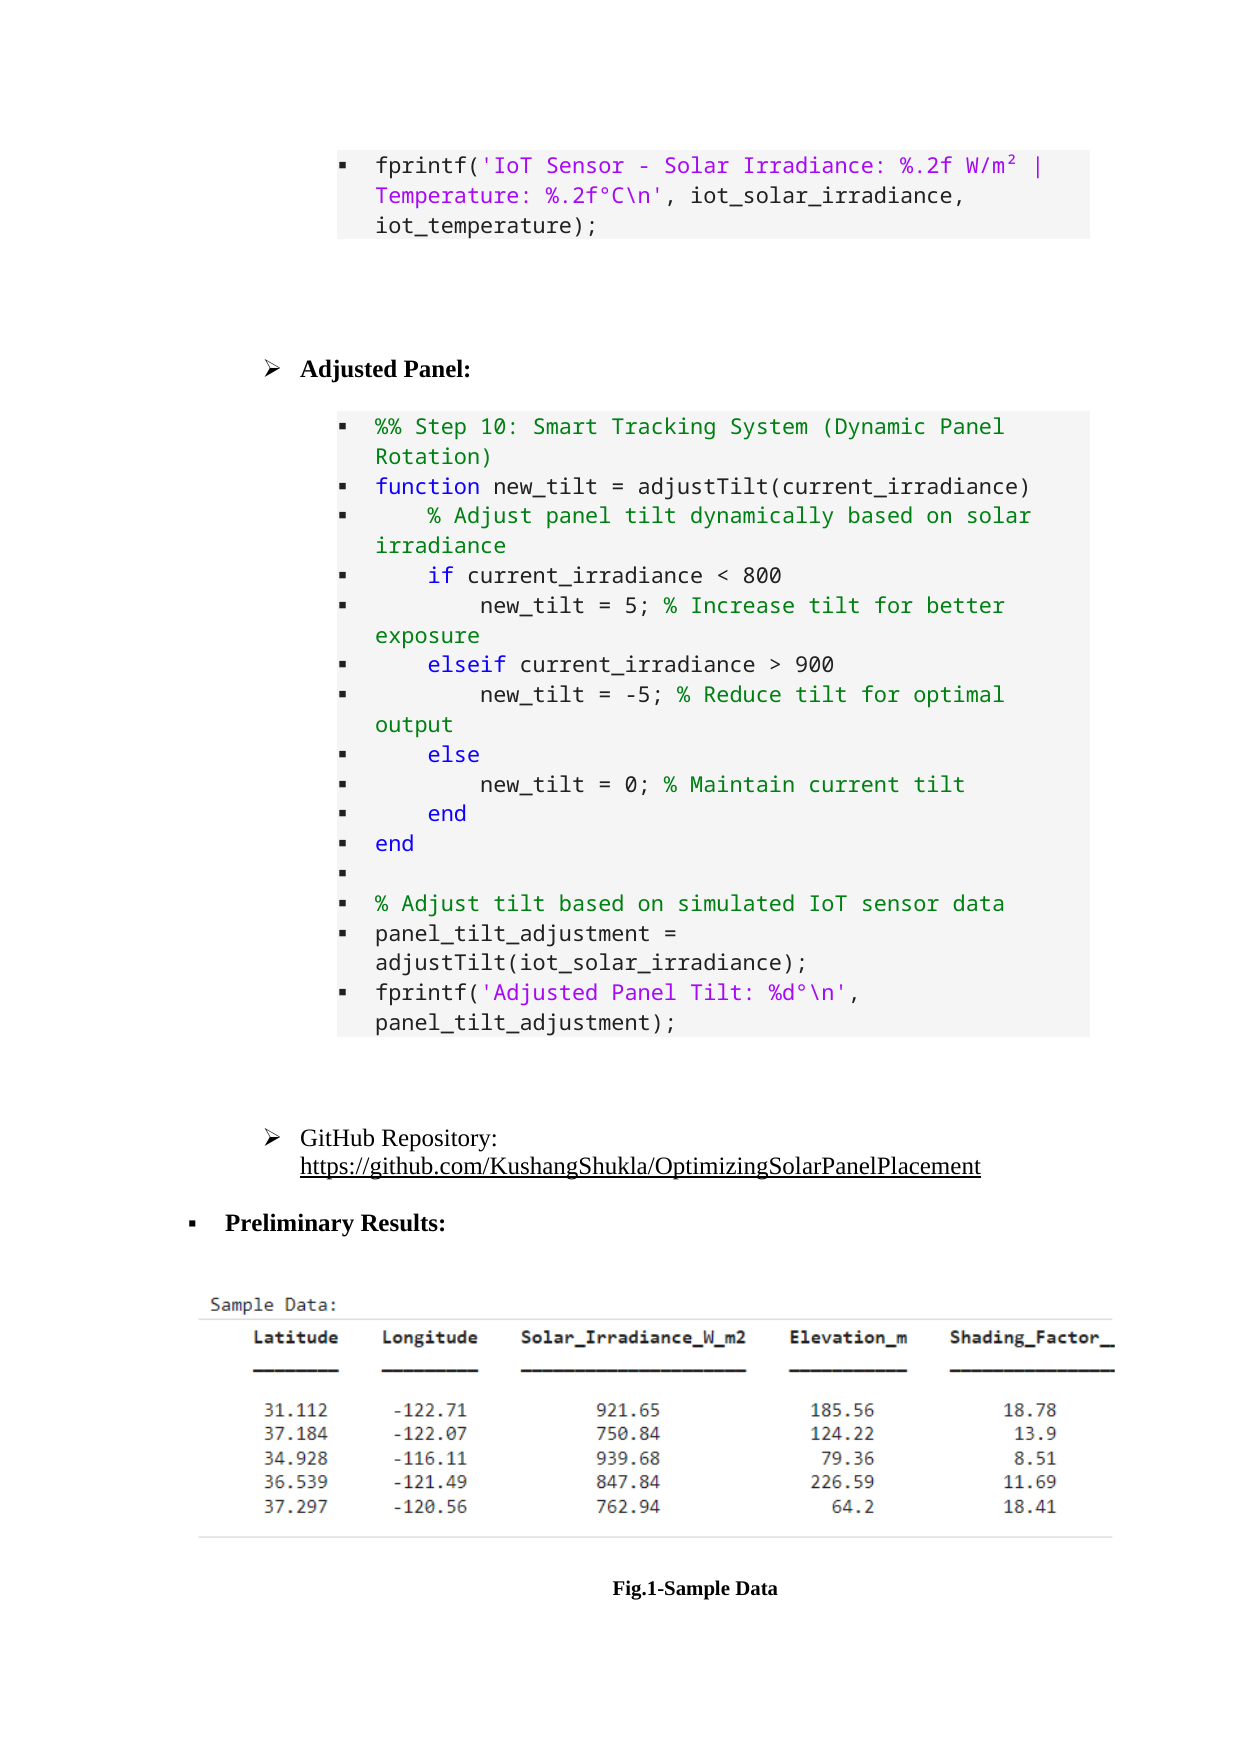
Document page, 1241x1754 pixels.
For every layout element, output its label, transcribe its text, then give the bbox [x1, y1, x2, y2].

list end [337, 828, 1090, 858]
list fprintf('Adjusted Panel Tilt: %d°\n', panel_tilt_adjustment); [337, 977, 1090, 1037]
list Adjusted Panel: [262, 354, 1090, 411]
text Fig.1-Sample Data [300, 1576, 1090, 1600]
list new_tilt = 0; % Maintain current tilt [337, 769, 1090, 798]
list fprintf('IoT Sensor - Solar Irradiance: %.2f W/m² | Temperature: %.2f°C\n', iot_solar_irradiance, iot_temperature); [337, 150, 1090, 239]
list end [337, 798, 1090, 828]
list % Adjust panel tilt dynamically based on solar irradiance [337, 501, 1090, 560]
list if current_irradiance < 800 [337, 560, 1090, 590]
list function new_tilt = adjustTilt(current_irradiance) [337, 471, 1090, 501]
list else [337, 739, 1090, 769]
list new_tilt = 5; % Increase tilt for better exposure [337, 590, 1090, 649]
list % Adjust tilt based on simulated IoT sensor data [337, 888, 1090, 918]
list Preliminary Results: [187, 1208, 1090, 1265]
list GitHub Repository: https://github.com/KushangShukla/OptimizingSolarPanelPlacement [262, 1123, 1090, 1208]
list new_tilt = -5; % Reduce tilt for optimal output [337, 679, 1090, 739]
list %% Step 10: Smart Tracking System (Dynamic Panel Rotation) [337, 411, 1090, 471]
picture [187, 1294, 1128, 1547]
list panel_tilt_adjustment = adjustTilt(iot_solar_irradiance); [337, 918, 1090, 977]
list elseif current_irradiance > 900 [337, 649, 1090, 679]
